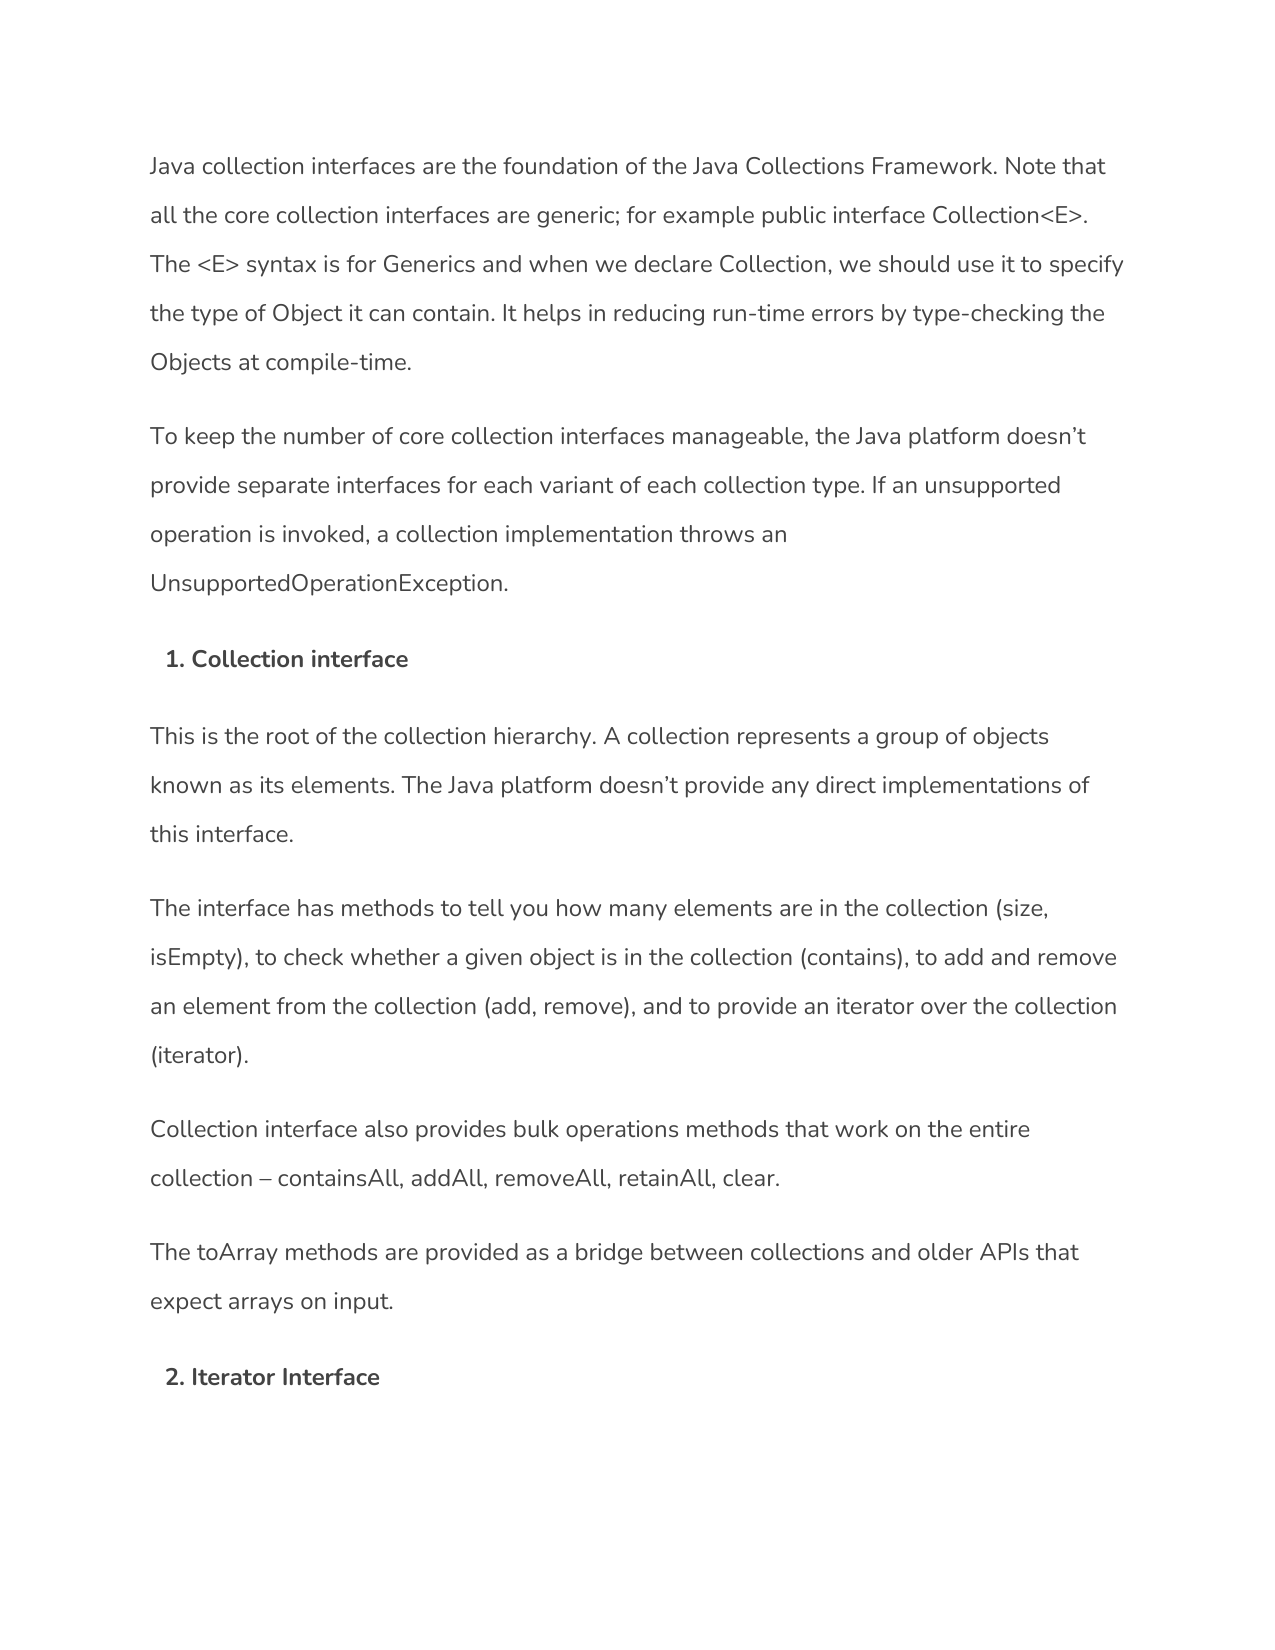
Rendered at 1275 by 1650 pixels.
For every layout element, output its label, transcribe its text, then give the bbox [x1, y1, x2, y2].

text The interface has methods to tell you how many elements are in the collection (size, isEmpty), to check whether a given object is in the collection (contains), to add and remove an element from the collection (add, remove), and to provide an iterator over the collection (iterator). [150, 892, 1125, 1072]
subtitle 2. Iterator Interface [164, 1362, 1125, 1394]
text Collection interface also provides bulk operations methods that work on the entire collection – containsAll, addAll, removeAll, retainAll, clear. [150, 1113, 1125, 1195]
text Java collection interfaces are the foundation of the Java Collections Framework. Note that all the core collection interfaces are generic; for example public interface Collection<E>. The <E> syntax is for Generics and when we declare Collection, we should use it to specify the type of Object it can contain. It helps in reducing run-time errors by type-checking the Objects at compile-time. [150, 150, 1125, 379]
text The toArray methods are provided as a bridge between collections and older APIs that expect arrays on input. [150, 1236, 1125, 1318]
subtitle 1. Collection interface [164, 644, 1125, 676]
text To keep the number of core collection interfaces manageable, the Java platform doesn’t provide separate interfaces for each variant of each collection type. If an unsupported operation is invoked, a collection implementation throws an UnsupportedOperationException. [150, 420, 1125, 600]
text This is the root of the collection hierarchy. A collection represents a group of objects known as its elements. The Java platform doesn’t provide any direct implementations of this interface. [150, 720, 1125, 851]
